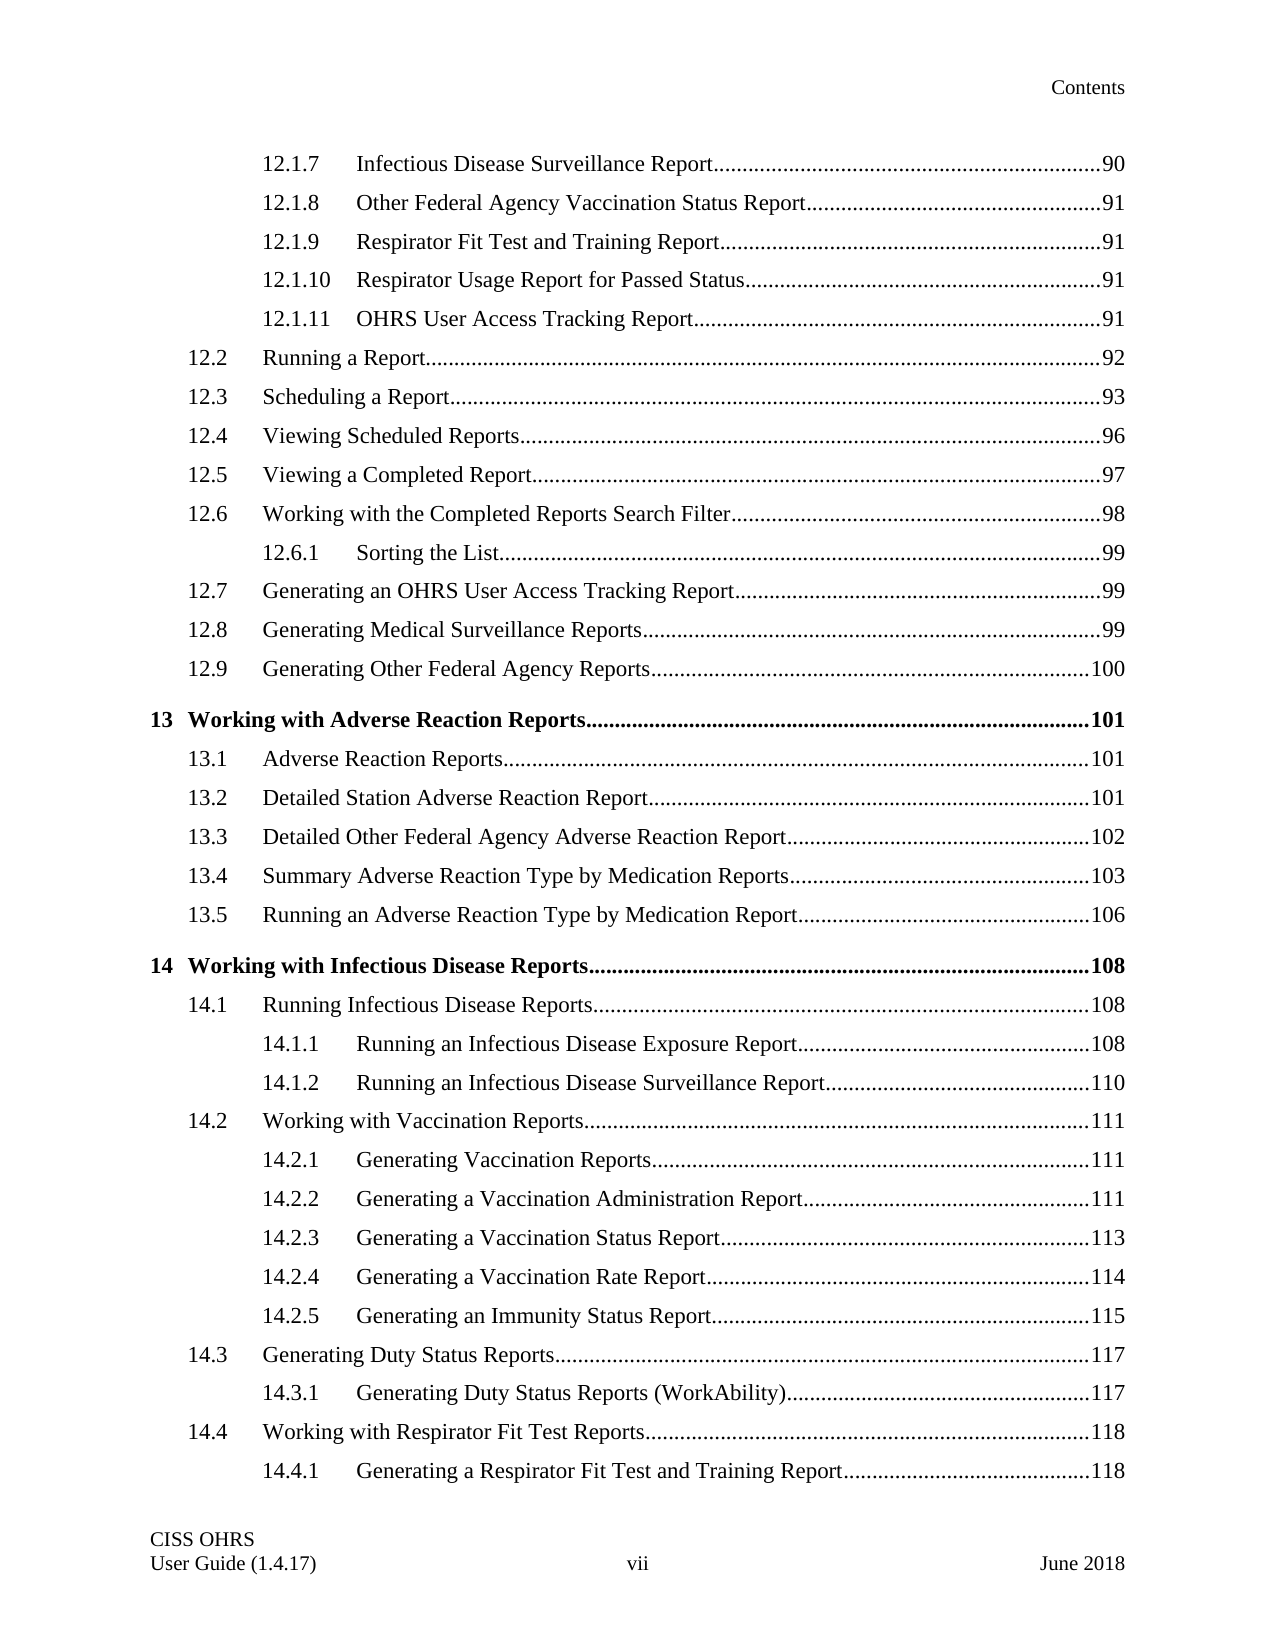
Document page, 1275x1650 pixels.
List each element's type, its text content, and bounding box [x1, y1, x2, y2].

text 14.4.1 Generating a Respirator Fit Test and Training Report 118 [262, 1457, 1125, 1483]
text 14.2 Working with Vaccination Reports 111 [187, 1107, 1125, 1134]
text 14.4 Working with Respirator Fit Test Reports 118 [187, 1418, 1125, 1445]
text 12.2 Running a Report 92 [187, 344, 1125, 371]
text 12.3 Scheduling a Report 93 [187, 383, 1125, 409]
text 12.6 Working with the Completed Reports Search Filter 98 [187, 500, 1125, 526]
text 12.8 Generating Medical Surveillance Reports 99 [187, 616, 1125, 643]
text 14.3.1 Generating Duty Status Reports (WorkAbility) 117 [262, 1379, 1125, 1406]
text 13.2 Detailed Station Adverse Reaction Report 101 [187, 784, 1125, 811]
text 12.1.8 Other Federal Agency Vaccination Status Report 91 [262, 189, 1125, 215]
text 12.6.1 Sorting the List 99 [262, 538, 1125, 565]
text 13.5 Running an Adverse Reaction Type by Medication Report 106 [187, 901, 1125, 927]
text 14.2.2 Generating a Vaccination Administration Report 111 [262, 1185, 1125, 1212]
text 12.1.10 Respirator Usage Report for Passed Status 91 [262, 267, 1125, 293]
text 13.3 Detailed Other Federal Agency Adverse Reaction Report 102 [187, 823, 1125, 849]
text 14.2.3 Generating a Vaccination Status Report 113 [262, 1224, 1125, 1250]
text 14.1.1 Running an Infectious Disease Exposure Report 108 [262, 1030, 1125, 1056]
text 14.2.1 Generating Vaccination Reports 111 [262, 1146, 1125, 1173]
text 12.5 Viewing a Completed Report 97 [187, 461, 1125, 487]
text 14.3 Generating Duty Status Reports 117 [187, 1341, 1125, 1367]
text 14.2.4 Generating a Vaccination Rate Report 114 [262, 1263, 1125, 1289]
text 14.1.2 Running an Infectious Disease Surveillance Report 110 [262, 1069, 1125, 1095]
text 13.4 Summary Adverse Reaction Type by Medication Reports 103 [187, 862, 1125, 888]
text 12.1.11 OHRS User Access Tracking Report 91 [262, 305, 1125, 332]
text 12.7 Generating an OHRS User Access Tracking Report 99 [187, 577, 1125, 604]
text 12.9 Generating Other Federal Agency Reports 100 [187, 655, 1125, 681]
text 12.1.7 Infectious Disease Surveillance Report 90 [262, 150, 1125, 176]
text 14.2.5 Generating an Immunity Status Report 115 [262, 1302, 1125, 1328]
text 13.1 Adverse Reaction Reports 101 [187, 745, 1125, 772]
text 14.1 Running Infectious Disease Reports 108 [187, 991, 1125, 1017]
text 13 Working with Adverse Reaction Reports 101 [150, 706, 1125, 733]
text 12.1.9 Respirator Fit Test and Training Report 91 [262, 228, 1125, 254]
text 14 Working with Infectious Disease Reports 108 [150, 952, 1125, 978]
text 12.4 Viewing Scheduled Reports 96 [187, 422, 1125, 448]
